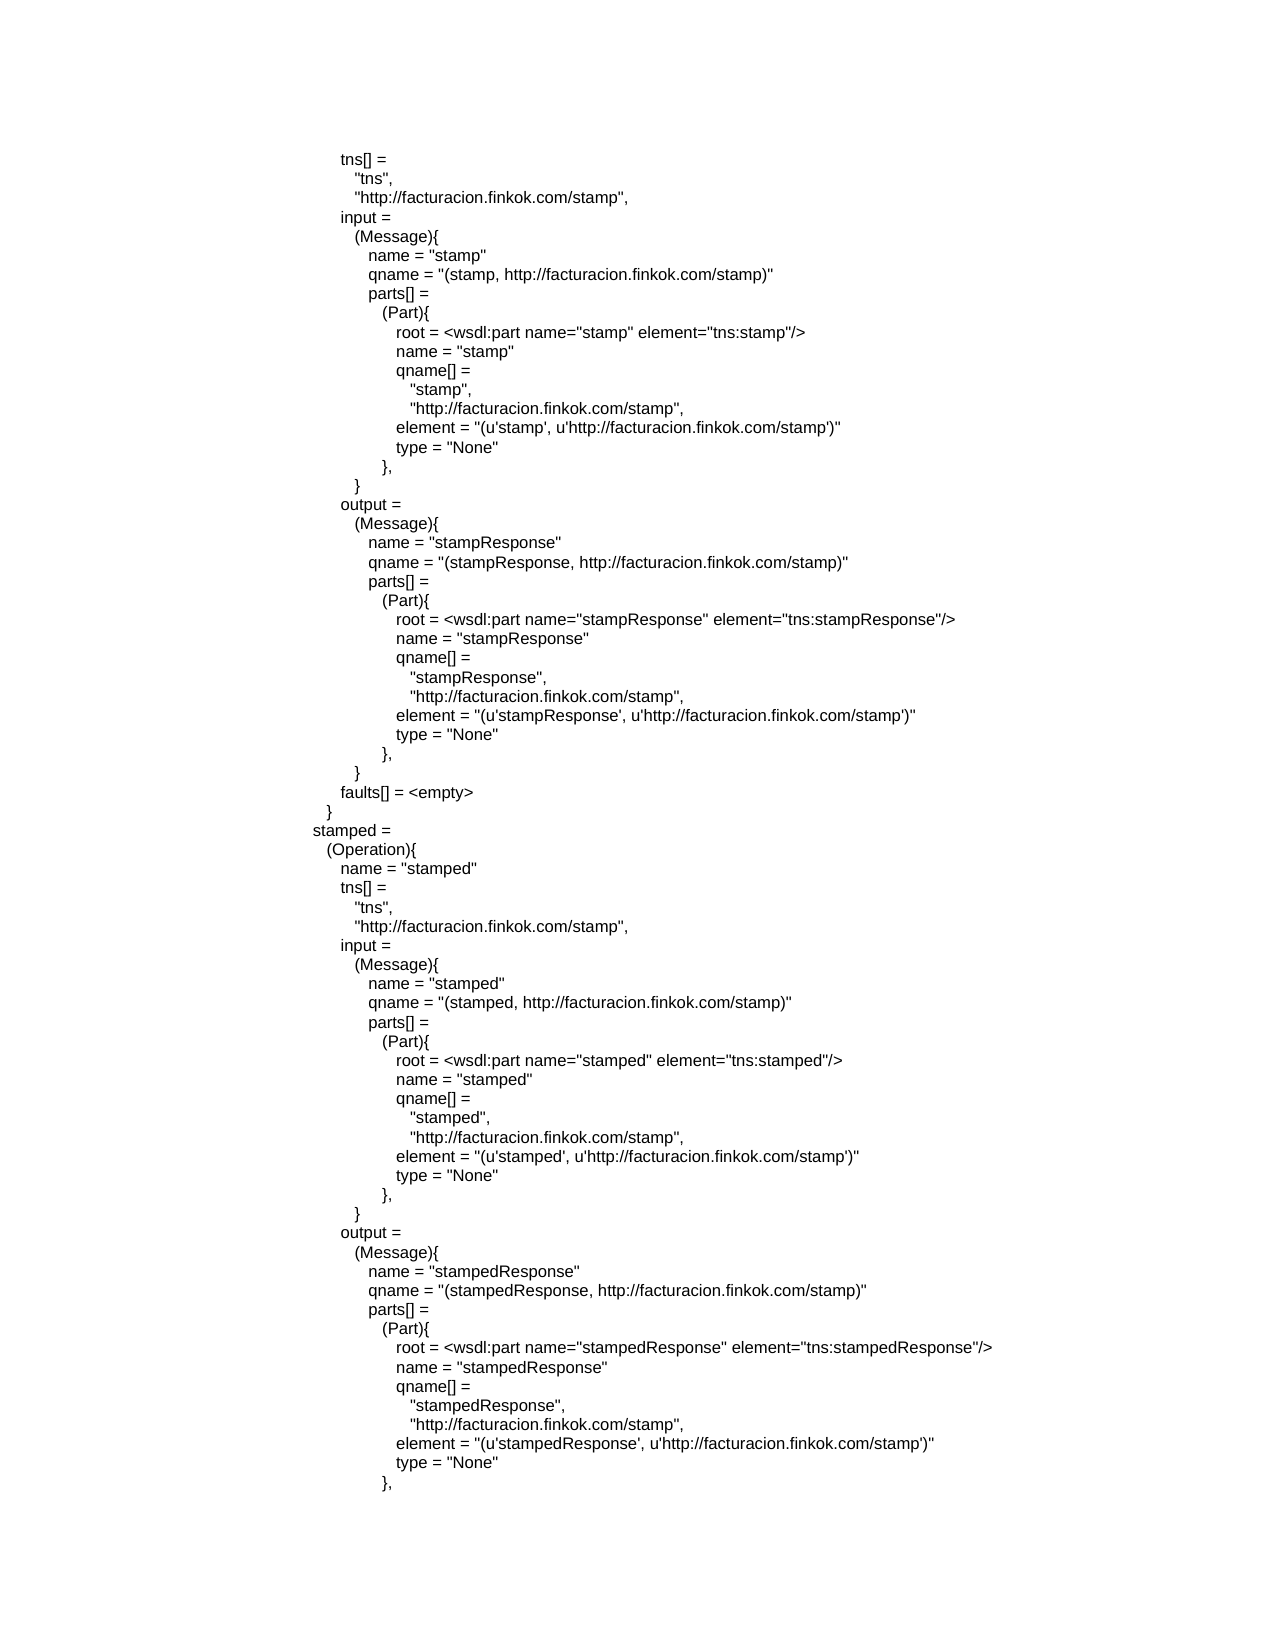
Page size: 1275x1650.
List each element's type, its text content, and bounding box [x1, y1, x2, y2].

text qname = "(stamped, http://facturacion.finkok.com/stamp)" [187, 993, 1087, 1012]
text (Message){ [187, 955, 1087, 974]
text "http://facturacion.finkok.com/stamp", [187, 1415, 1087, 1434]
text element = "(u'stamped', u'http://facturacion.finkok.com/stamp')" [187, 1147, 1087, 1166]
text } [187, 802, 1087, 821]
text element = "(u'stamp', u'http://facturacion.finkok.com/stamp')" [187, 418, 1087, 437]
text name = "stampedResponse" [187, 1357, 1087, 1377]
text "http://facturacion.finkok.com/stamp", [187, 917, 1087, 936]
text (Part){ [187, 1032, 1087, 1051]
text "http://facturacion.finkok.com/stamp", [187, 188, 1087, 207]
text type = "None" [187, 1166, 1087, 1185]
text input = [187, 936, 1087, 955]
text root = <wsdl:part name="stamped" element="tns:stamped"/> [187, 1051, 1087, 1070]
text parts[] = [187, 1300, 1087, 1319]
text (Operation){ [187, 840, 1087, 859]
text qname[] = [187, 361, 1087, 380]
text type = "None" [187, 437, 1087, 457]
text name = "stamped" [187, 974, 1087, 993]
text root = <wsdl:part name="stampResponse" element="tns:stampResponse"/> [187, 610, 1087, 629]
text }, [187, 1185, 1087, 1204]
text name = "stampResponse" [187, 533, 1087, 552]
text } [187, 1204, 1087, 1223]
text qname[] = [187, 1089, 1087, 1108]
text tns[] = [187, 878, 1087, 897]
text } [187, 763, 1087, 782]
text name = "stamp" [187, 246, 1087, 265]
text (Message){ [187, 1242, 1087, 1262]
text qname[] = [187, 648, 1087, 667]
text name = "stampResponse" [187, 629, 1087, 648]
text name = "stampedResponse" [187, 1262, 1087, 1281]
text }, [187, 457, 1087, 476]
text parts[] = [187, 284, 1087, 303]
text (Part){ [187, 1319, 1087, 1338]
text (Message){ [187, 514, 1087, 533]
text parts[] = [187, 572, 1087, 591]
text "stamped", [187, 1108, 1087, 1127]
text (Message){ [187, 227, 1087, 246]
text root = <wsdl:part name="stamp" element="tns:stamp"/> [187, 322, 1087, 342]
text "http://facturacion.finkok.com/stamp", [187, 687, 1087, 706]
text (Part){ [187, 591, 1087, 610]
text type = "None" [187, 1453, 1087, 1472]
text name = "stamped" [187, 859, 1087, 878]
text parts[] = [187, 1012, 1087, 1032]
text output = [187, 1223, 1087, 1242]
text tns[] = [187, 150, 1087, 169]
text } [187, 476, 1087, 495]
text input = [187, 207, 1087, 227]
text element = "(u'stampedResponse', u'http://facturacion.finkok.com/stamp')" [187, 1434, 1087, 1453]
text name = "stamp" [187, 342, 1087, 361]
text "stamp", [187, 380, 1087, 399]
text (Part){ [187, 303, 1087, 322]
text qname = "(stampResponse, http://facturacion.finkok.com/stamp)" [187, 552, 1087, 572]
text "http://facturacion.finkok.com/stamp", [187, 399, 1087, 418]
text element = "(u'stampResponse', u'http://facturacion.finkok.com/stamp')" [187, 706, 1087, 725]
text qname = "(stamp, http://facturacion.finkok.com/stamp)" [187, 265, 1087, 284]
text qname = "(stampedResponse, http://facturacion.finkok.com/stamp)" [187, 1281, 1087, 1300]
text "tns", [187, 169, 1087, 188]
text "http://facturacion.finkok.com/stamp", [187, 1127, 1087, 1147]
text qname[] = [187, 1377, 1087, 1396]
text "stampResponse", [187, 667, 1087, 687]
text }, [187, 1472, 1087, 1492]
text type = "None" [187, 725, 1087, 744]
text "stampedResponse", [187, 1396, 1087, 1415]
text output = [187, 495, 1087, 514]
text "tns", [187, 897, 1087, 917]
text }, [187, 744, 1087, 763]
text name = "stamped" [187, 1070, 1087, 1089]
text stamped = [187, 821, 1087, 840]
text root = <wsdl:part name="stampedResponse" element="tns:stampedResponse"/> [187, 1338, 1087, 1357]
text faults[] = <empty> [187, 782, 1087, 802]
